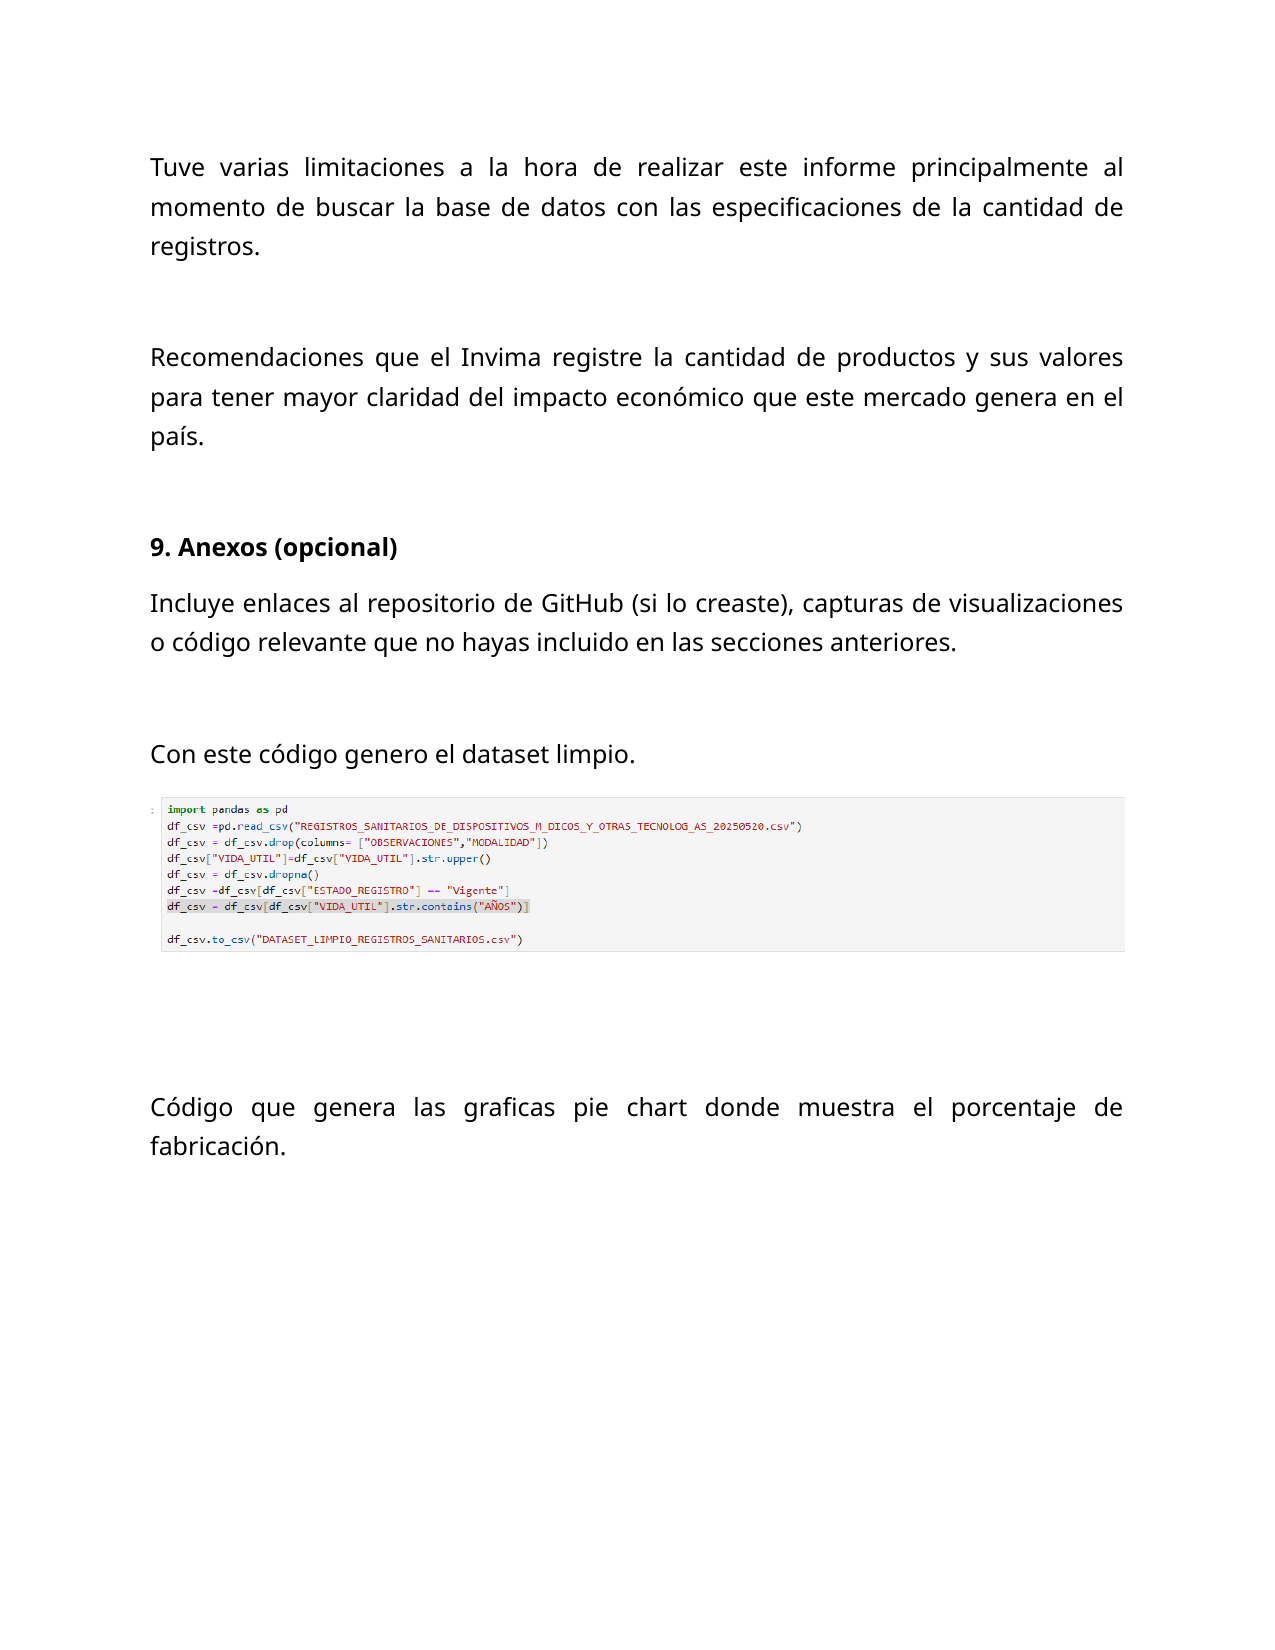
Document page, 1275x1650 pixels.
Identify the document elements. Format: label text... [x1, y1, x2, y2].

text Tuve varias limitaciones a la hora de realizar este informe principalmente al momento de buscar la base de datos con las especificaciones de la cantidad de registros. [150, 150, 1125, 262]
text 9. Anexos (opcional) [150, 530, 1125, 564]
text Recomendaciones que el Invima registre la cantidad de productos y sus valores para tener mayor claridad del impacto económico que este mercado genera en el país. [150, 340, 1125, 452]
text Con este código genero el dataset limpio. [150, 737, 1125, 771]
picture [150, 792, 1125, 956]
text Incluye enlaces al repositorio de GitHub (si lo creaste), capturas de visualizaciones o código relevante que no hayas incluido en las secciones anteriores. [150, 586, 1125, 659]
text Código que genera las graficas pie chart donde muestra el porcentaje de fabricación. [150, 1089, 1125, 1162]
